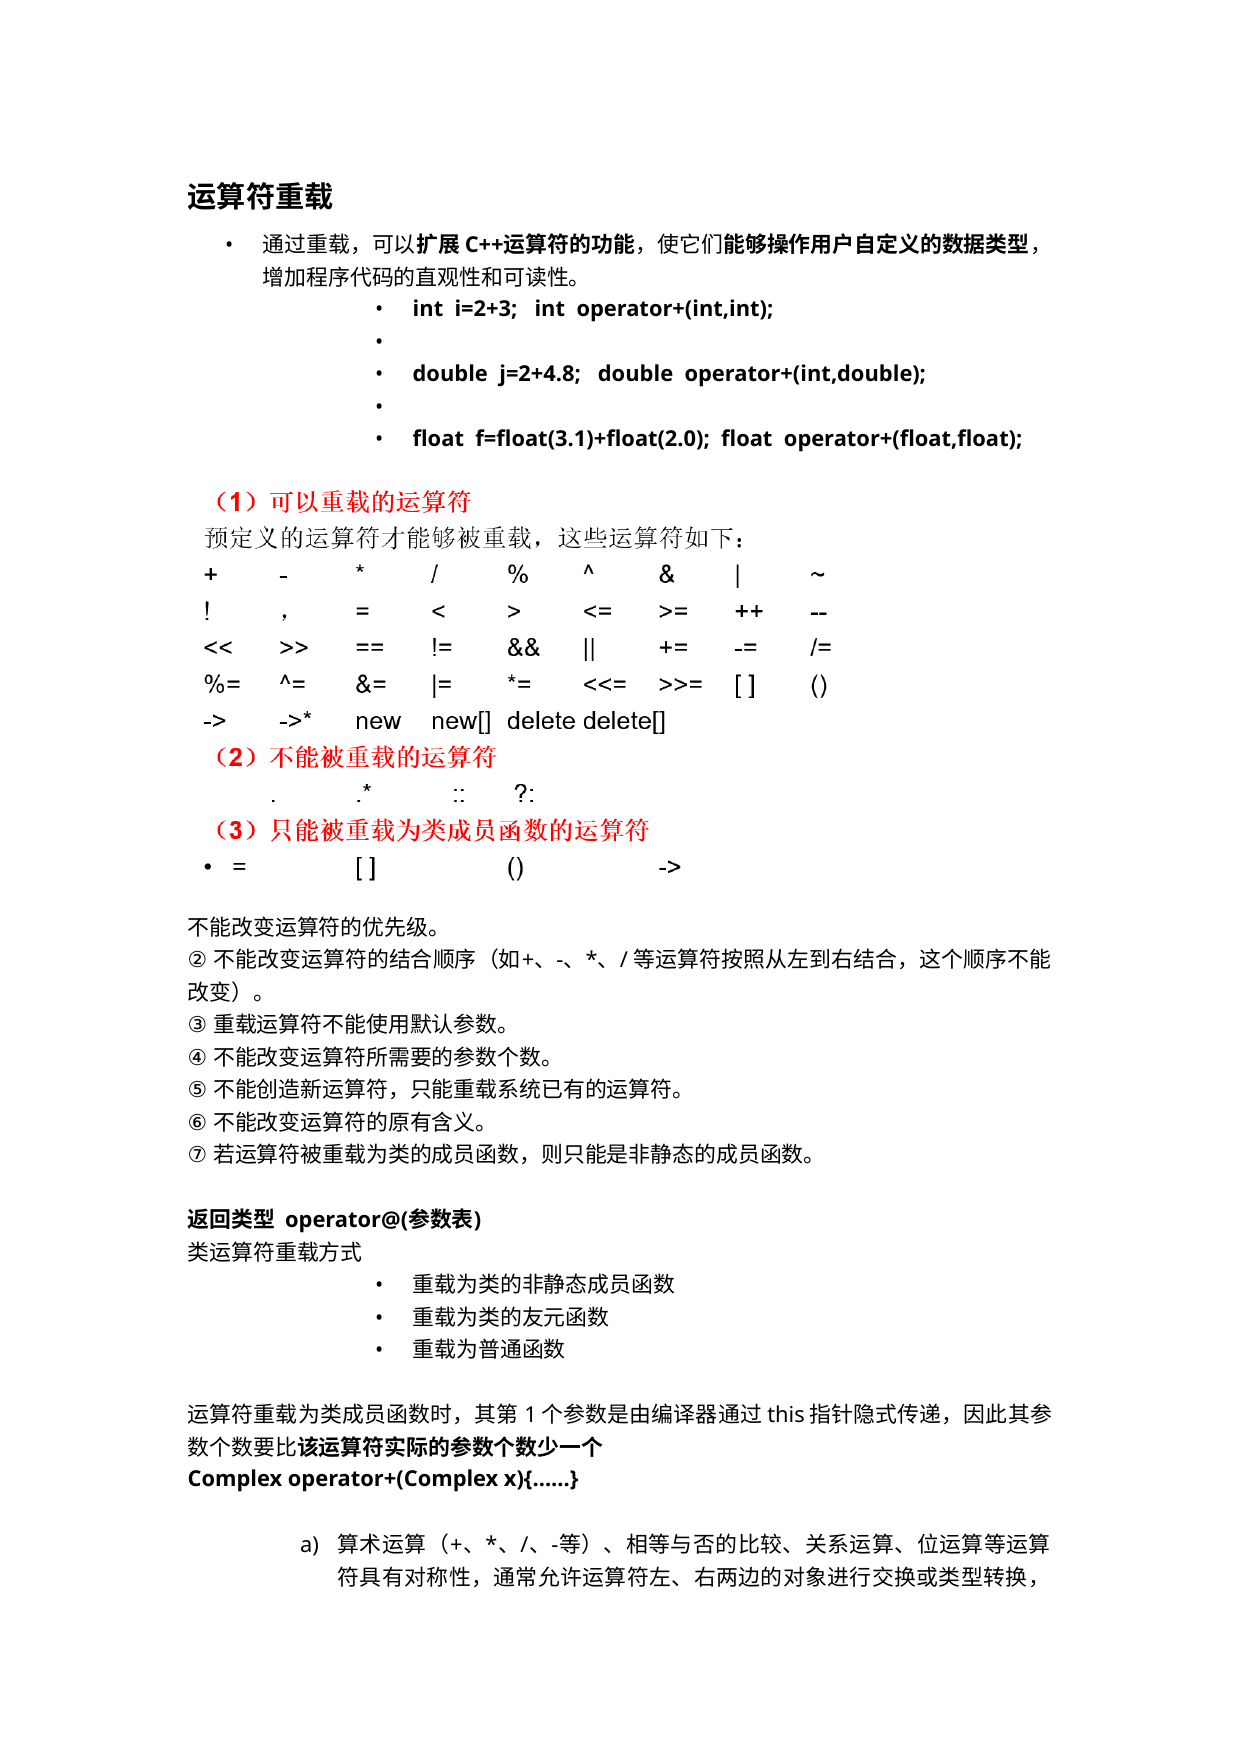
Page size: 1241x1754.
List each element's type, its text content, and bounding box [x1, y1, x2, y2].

text ② 不能改变运算符的结合顺序（如+、-、*、/ 等运算符按照从左到右结合，这个顺序不能改变）。 [187, 942, 1053, 1007]
list double j=2+4.8; double operator+(int,double); [375, 357, 1053, 389]
text 运算符重载为类成员函数时，其第1个参数是由编译器通过this指针隐式传递，因此其参数个数要比该运算符实际的参数个数少一个 [187, 1397, 1053, 1462]
list 重载为普通函数 [375, 1332, 1053, 1364]
text ⑤ 不能创造新运算符，只能重载系统已有的运算符。 [187, 1072, 1053, 1104]
text ⑦ 若运算符被重载为类的成员函数，则只能是非静态的成员函数。 [187, 1137, 1053, 1169]
text Complex operator+(Complex x){……} [187, 1462, 1053, 1494]
text 运算符重载 [187, 162, 1053, 227]
text ④ 不能改变运算符所需要的参数个数。 [187, 1039, 1053, 1072]
text 类运算符重载方式 [187, 1234, 1053, 1267]
text ⑥ 不能改变运算符的原有含义。 [187, 1104, 1053, 1137]
list 重载为类的非静态成员函数 [375, 1267, 1053, 1299]
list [300, 1527, 1053, 1592]
list int i=2+3; int operator+(int,int); [375, 292, 1053, 324]
list 重载为类的友元函数 [375, 1299, 1053, 1332]
list float f=float(3.1)+float(2.0); float operator+(float,float); [375, 422, 1053, 454]
picture [187, 487, 858, 889]
text 不能改变运算符的优先级。 [187, 909, 1053, 942]
text 返回类型 operator@(参数表) [187, 1202, 1053, 1234]
text ③ 重载运算符不能使用默认参数。 [187, 1007, 1053, 1039]
list 通过重载，可以扩展C++运算符的功能，使它们能够操作用户自定义的数据类型，增加程序代码的直观性和可读性。 [225, 227, 1053, 292]
